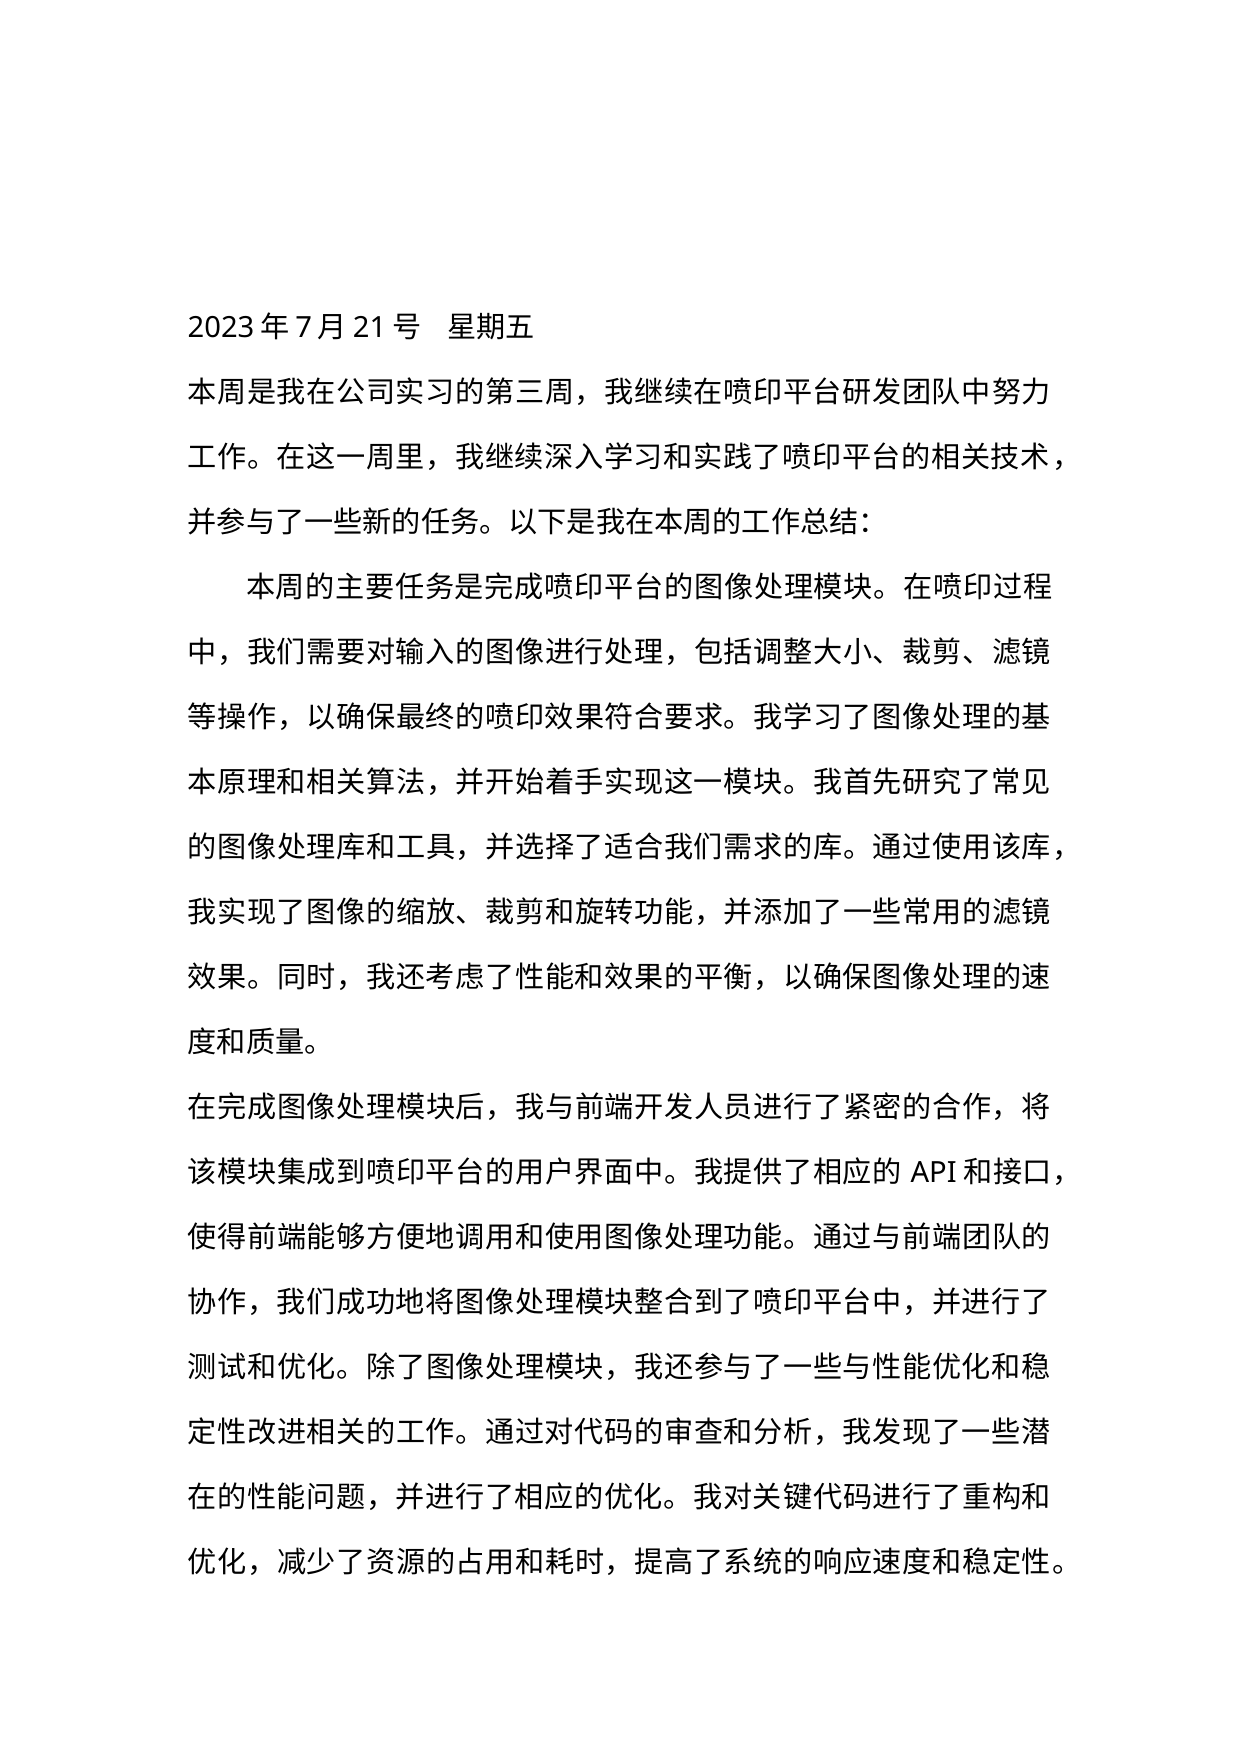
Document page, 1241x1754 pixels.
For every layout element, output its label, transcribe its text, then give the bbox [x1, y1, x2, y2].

text 2023年7月21号 星期五 [187, 292, 1053, 357]
text 本周的主要任务是完成喷印平台的图像处理模块。在喷印过程中，我们需要对输入的图像进行处理，包括调整大小、裁剪、滤镜等操作，以确保最终的喷印效果符合要求。我学习了图像处理的基本原理和相关算法，并开始着手实现这一模块。我首先研究了常见的图像处理库和工具，并选择了适合我们需求的库。通过使用该库，我实现了图像的缩放、裁剪和旋转功能，并添加了一些常用的滤镜效果。同时，我还考虑了性能和效果的平衡，以确保图像处理的速度和质量。 [187, 552, 1053, 1072]
text 本周是我在公司实习的第三周，我继续在喷印平台研发团队中努力工作。在这一周里，我继续深入学习和实践了喷印平台的相关技术，并参与了一些新的任务。以下是我在本周的工作总结： [187, 357, 1053, 552]
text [187, 1072, 1053, 1592]
